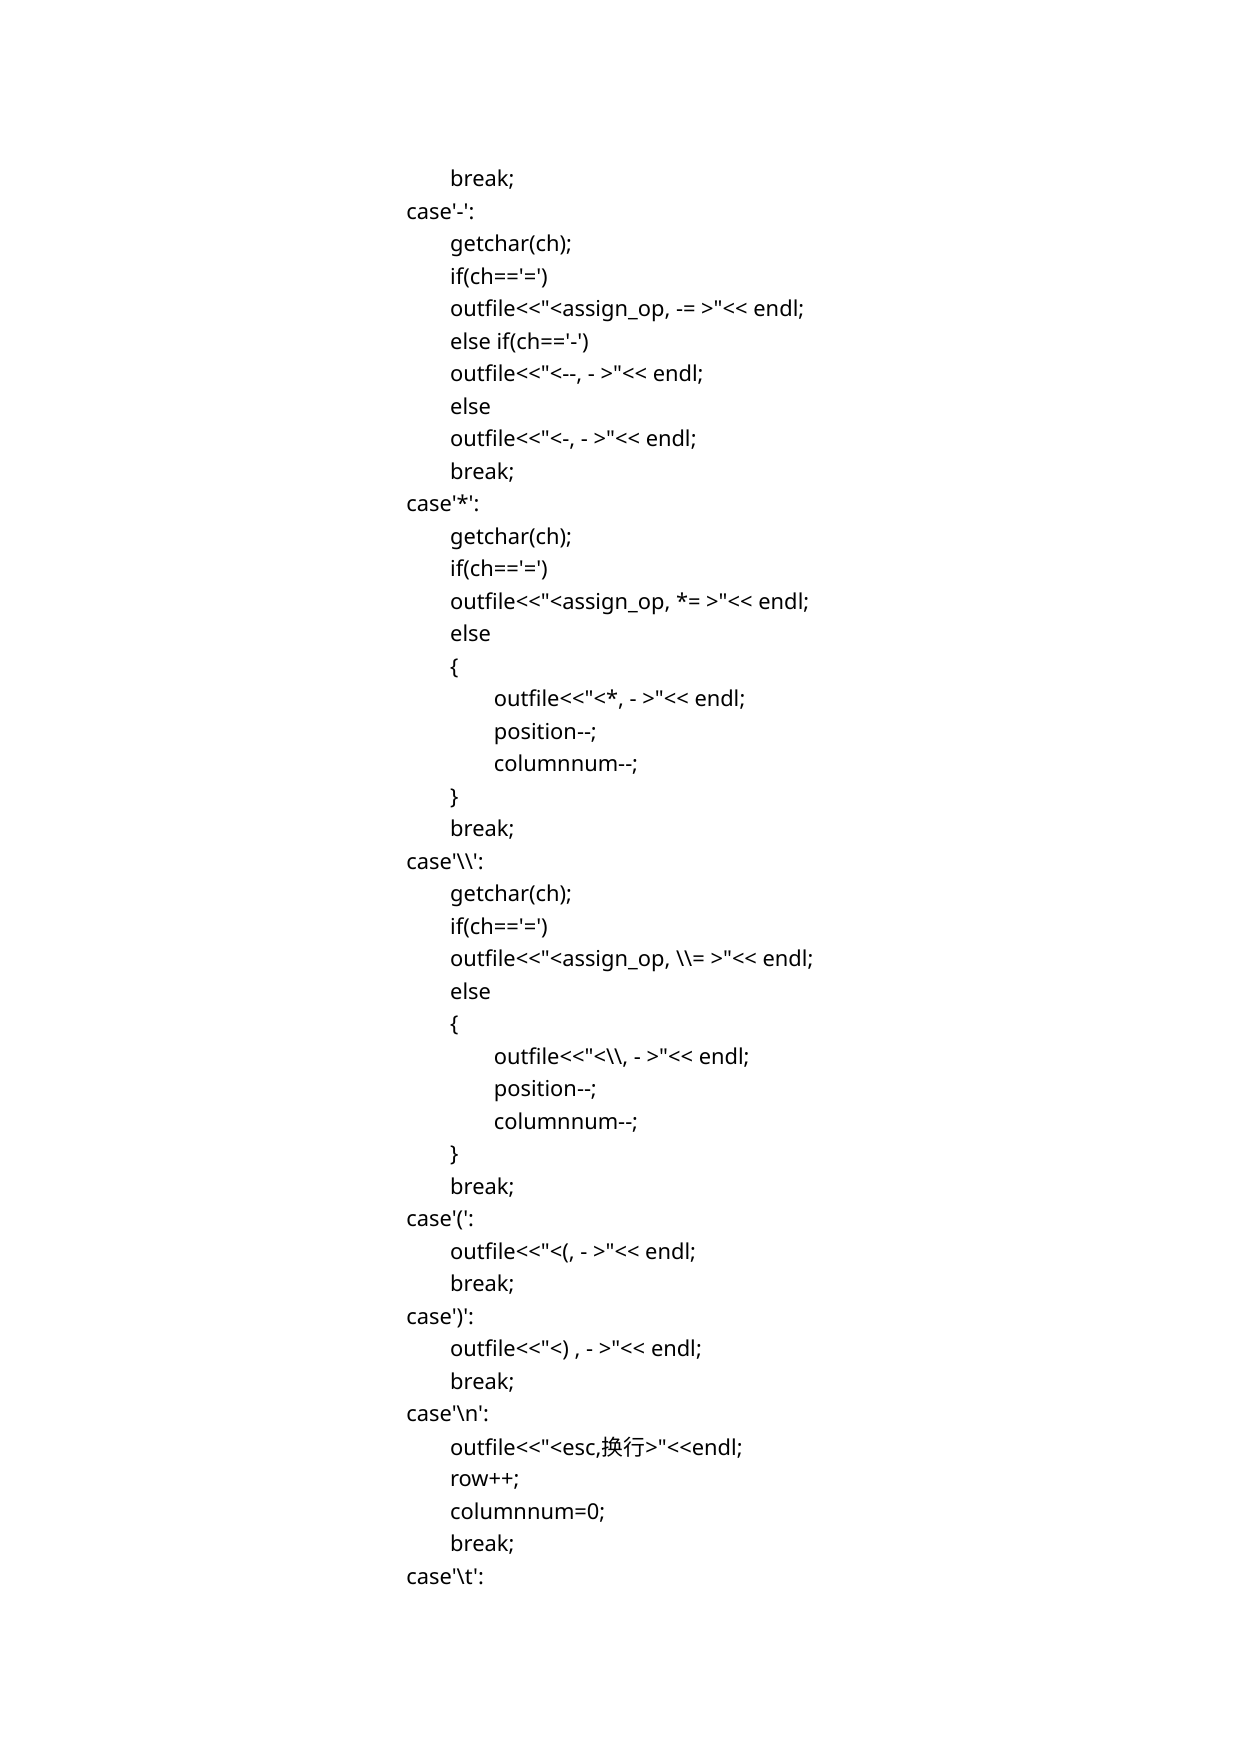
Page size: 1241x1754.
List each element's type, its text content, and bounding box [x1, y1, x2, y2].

list position--; [231, 714, 1053, 747]
list else [231, 389, 1053, 422]
list else if(ch=='-') [231, 324, 1053, 357]
list outfile<<"<-, - >"<< endl; [231, 422, 1053, 454]
list getchar(ch); [231, 227, 1053, 259]
list case'(': [231, 1202, 1053, 1234]
list outfile<<"<--, - >"<< endl; [231, 357, 1053, 389]
list if(ch=='=') [231, 259, 1053, 292]
list outfile<<"<\\, - >"<< endl; [231, 1039, 1053, 1072]
list outfile<<"<esc,换行>"<<endl; [231, 1429, 1053, 1462]
list { [231, 649, 1053, 682]
list if(ch=='=') [231, 552, 1053, 584]
list if(ch=='=') [231, 909, 1053, 942]
list { [231, 1007, 1053, 1039]
list case')': [231, 1299, 1053, 1332]
list } [231, 1137, 1053, 1169]
list outfile<<"<) , - >"<< endl; [231, 1332, 1053, 1364]
list outfile<<"<assign_op, -= >"<< endl; [231, 292, 1053, 324]
list case'\n': [231, 1397, 1053, 1429]
list case'*': [231, 487, 1053, 519]
list break; [231, 812, 1053, 844]
list getchar(ch); [231, 877, 1053, 909]
list getchar(ch); [231, 519, 1053, 552]
list case'-': [231, 194, 1053, 227]
list else [231, 617, 1053, 649]
list } [231, 779, 1053, 812]
list break; [231, 1267, 1053, 1299]
list case'\\': [231, 844, 1053, 877]
list columnnum--; [231, 747, 1053, 779]
list else [231, 974, 1053, 1007]
list columnnum--; [231, 1104, 1053, 1137]
list row++; [231, 1462, 1053, 1494]
list outfile<<"<*, - >"<< endl; [231, 682, 1053, 714]
list break; [231, 1364, 1053, 1397]
list outfile<<"<(, - >"<< endl; [231, 1234, 1053, 1267]
list break; [231, 454, 1053, 487]
list outfile<<"<assign_op, \\= >"<< endl; [231, 942, 1053, 974]
list break; [231, 1527, 1053, 1559]
list break; [231, 162, 1053, 194]
list break; [231, 1169, 1053, 1202]
list position--; [231, 1072, 1053, 1104]
list outfile<<"<assign_op, *= >"<< endl; [231, 584, 1053, 617]
list columnnum=0; [231, 1494, 1053, 1527]
list case'\t': [231, 1559, 1053, 1592]
